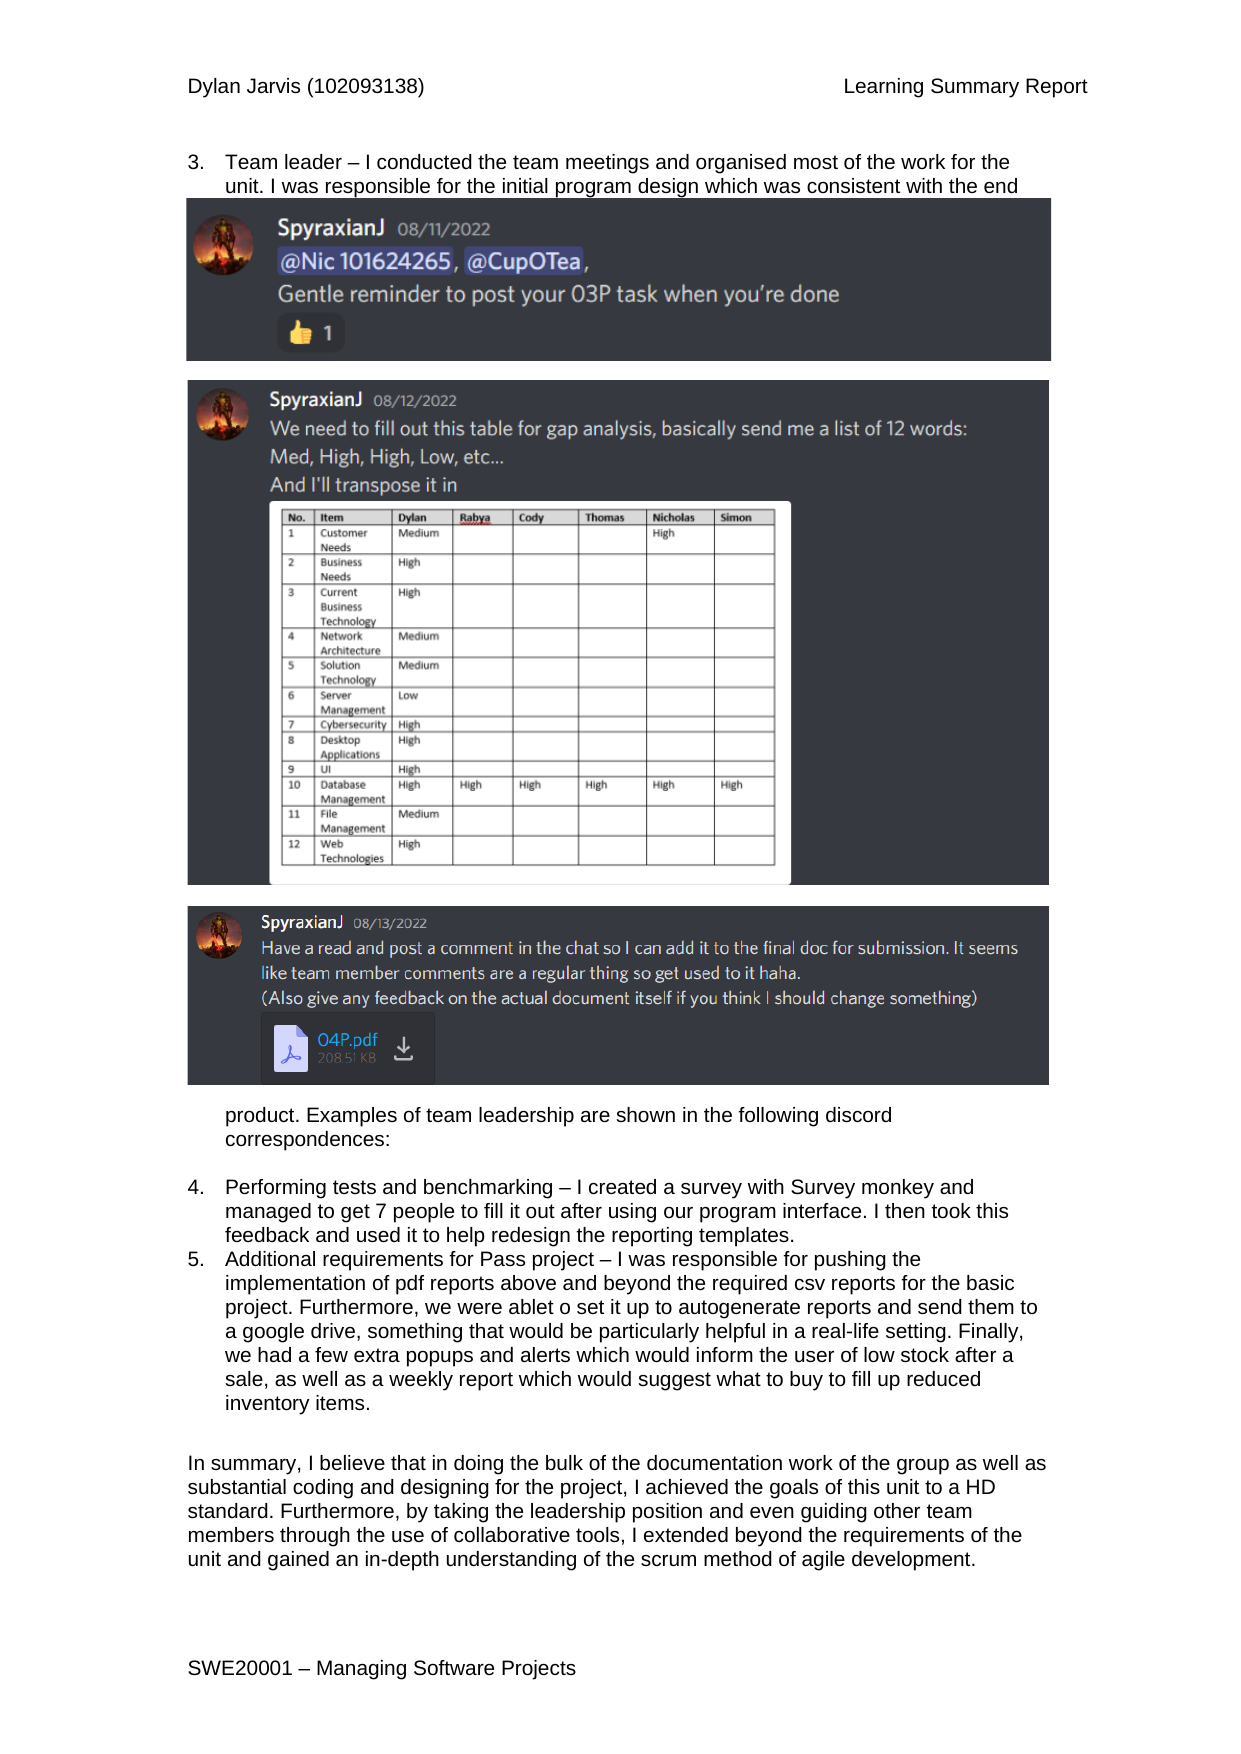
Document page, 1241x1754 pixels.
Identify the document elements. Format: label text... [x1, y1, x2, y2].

picture [186, 906, 1048, 1085]
list Performing tests and benchmarking – I created a survey with Survey monkey and managed to get 7 people to fill it out after using our program interface. I then took this feedback and used it to help redesign the reporting templates. [187, 1175, 1053, 1247]
picture [186, 380, 1048, 884]
list Additional requirements for Pass project – I was responsible for pushing the implementation of pdf reports above and beyond the required csv reports for the basic project. Furthermore, we were ablet o set it up to autogenerate reports and send them to a google drive, something that would be particularly helpful in a real-life setting. Finally, we had a few extra popups and alerts which would inform the user of low stock after a sale, as well as a weekly report which would suggest what to buy to fill up reduced inventory items. [187, 1247, 1053, 1414]
text In summary, I believe that in doing the bulk of the documentation work of the group as well as substantial coding and designing for the project, I achieved the goals of this unit to a HD standard. Furthermore, by taking the leadership position and even guiding other team members through the use of collaborative tools, I extended beyond the requirements of the unit and gained an in-depth understanding of the scrum method of agile development. [187, 1451, 1053, 1571]
picture [186, 198, 1052, 361]
